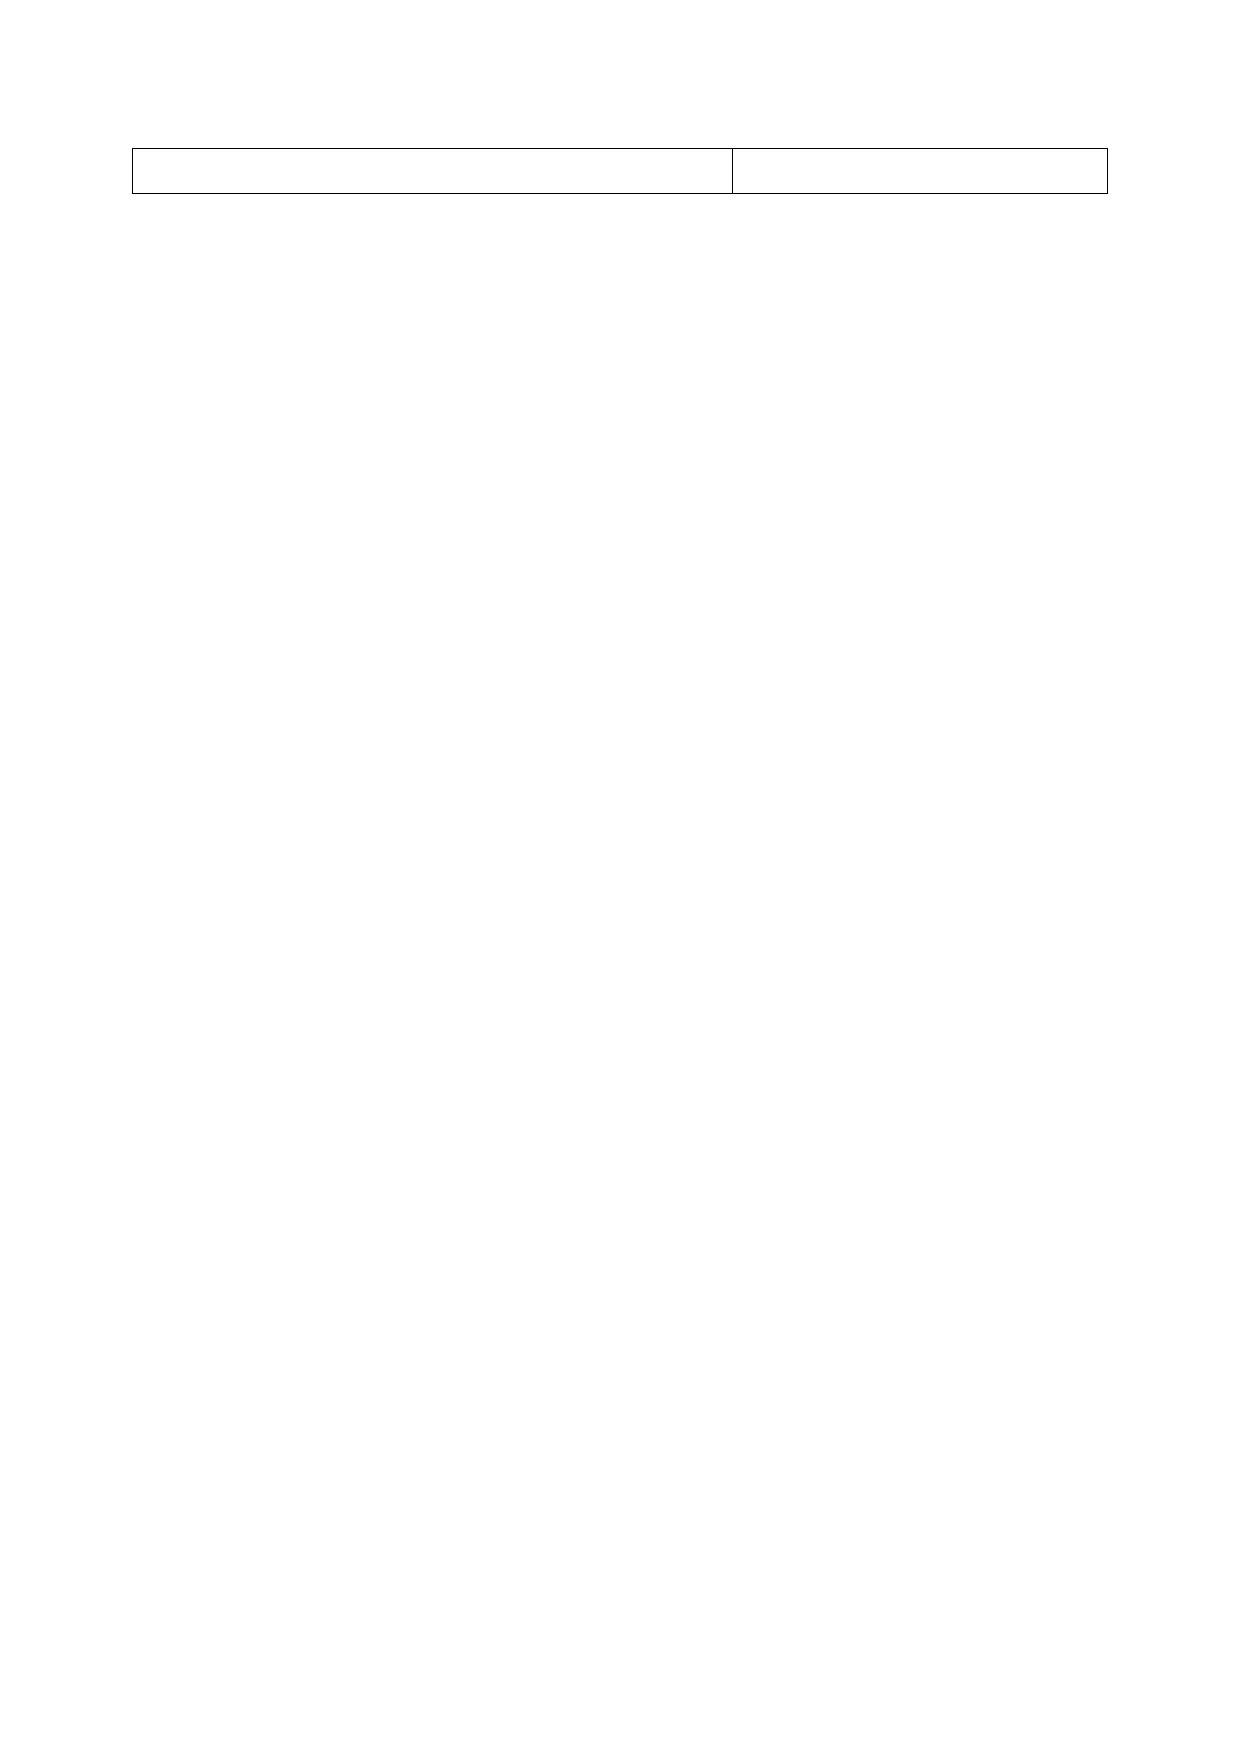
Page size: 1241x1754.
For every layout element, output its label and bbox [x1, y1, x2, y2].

table_cell [733, 149, 1107, 192]
table_cell [133, 149, 732, 192]
